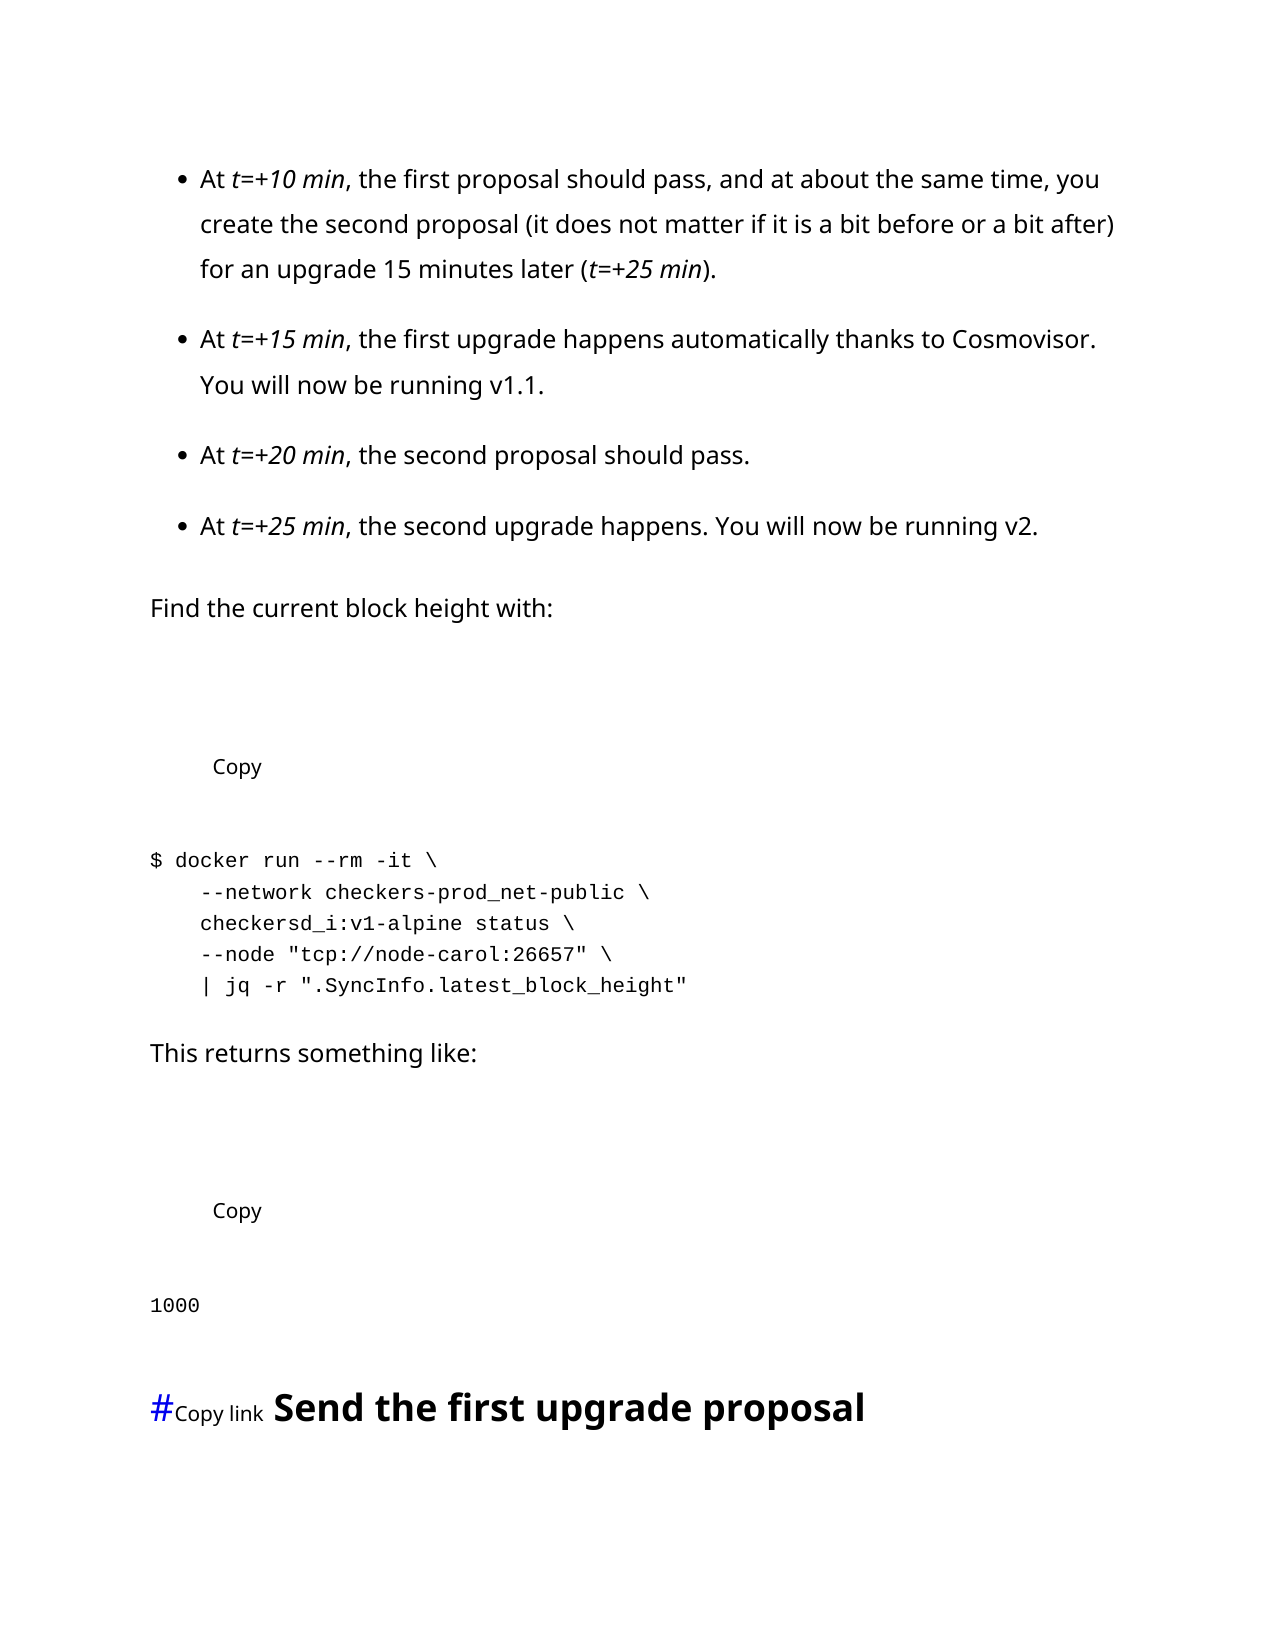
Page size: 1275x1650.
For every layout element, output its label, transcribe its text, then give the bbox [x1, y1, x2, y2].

text Copy [194, 1182, 1094, 1237]
list At t=+10 min, the first proposal should pass, and at about the same time, you create the second proposal (it does not matter if it is a bit before or a bit after) for an upgrade 15 minutes later (t=+25 min). [178, 150, 1125, 286]
text Copy [194, 737, 1094, 793]
text Find the current block height with: [150, 580, 1125, 625]
text $ docker run --rm -it \ [150, 843, 1125, 874]
list At t=+25 min, the second upgrade happens. You will now be running v2. [178, 497, 1125, 542]
text This returns something like: [150, 1024, 1125, 1069]
text 1000 [150, 1287, 1125, 1319]
list At t=+20 min, the second proposal should pass. [178, 427, 1125, 472]
list At t=+15 min, the first upgrade happens automatically thanks to Cosmovisor. You will now be running v1.1. [178, 311, 1125, 402]
text | jq -r ".SyncInfo.latest_block_height" [150, 968, 1125, 999]
text --network checkers-prod_net-public \ [150, 874, 1125, 905]
text checkersd_i:v1-alpine status \ [150, 905, 1125, 937]
text --node "tcp://node-carol:26657" \ [150, 937, 1125, 968]
text #Copy link Send the first upgrade proposal [150, 1381, 1125, 1432]
